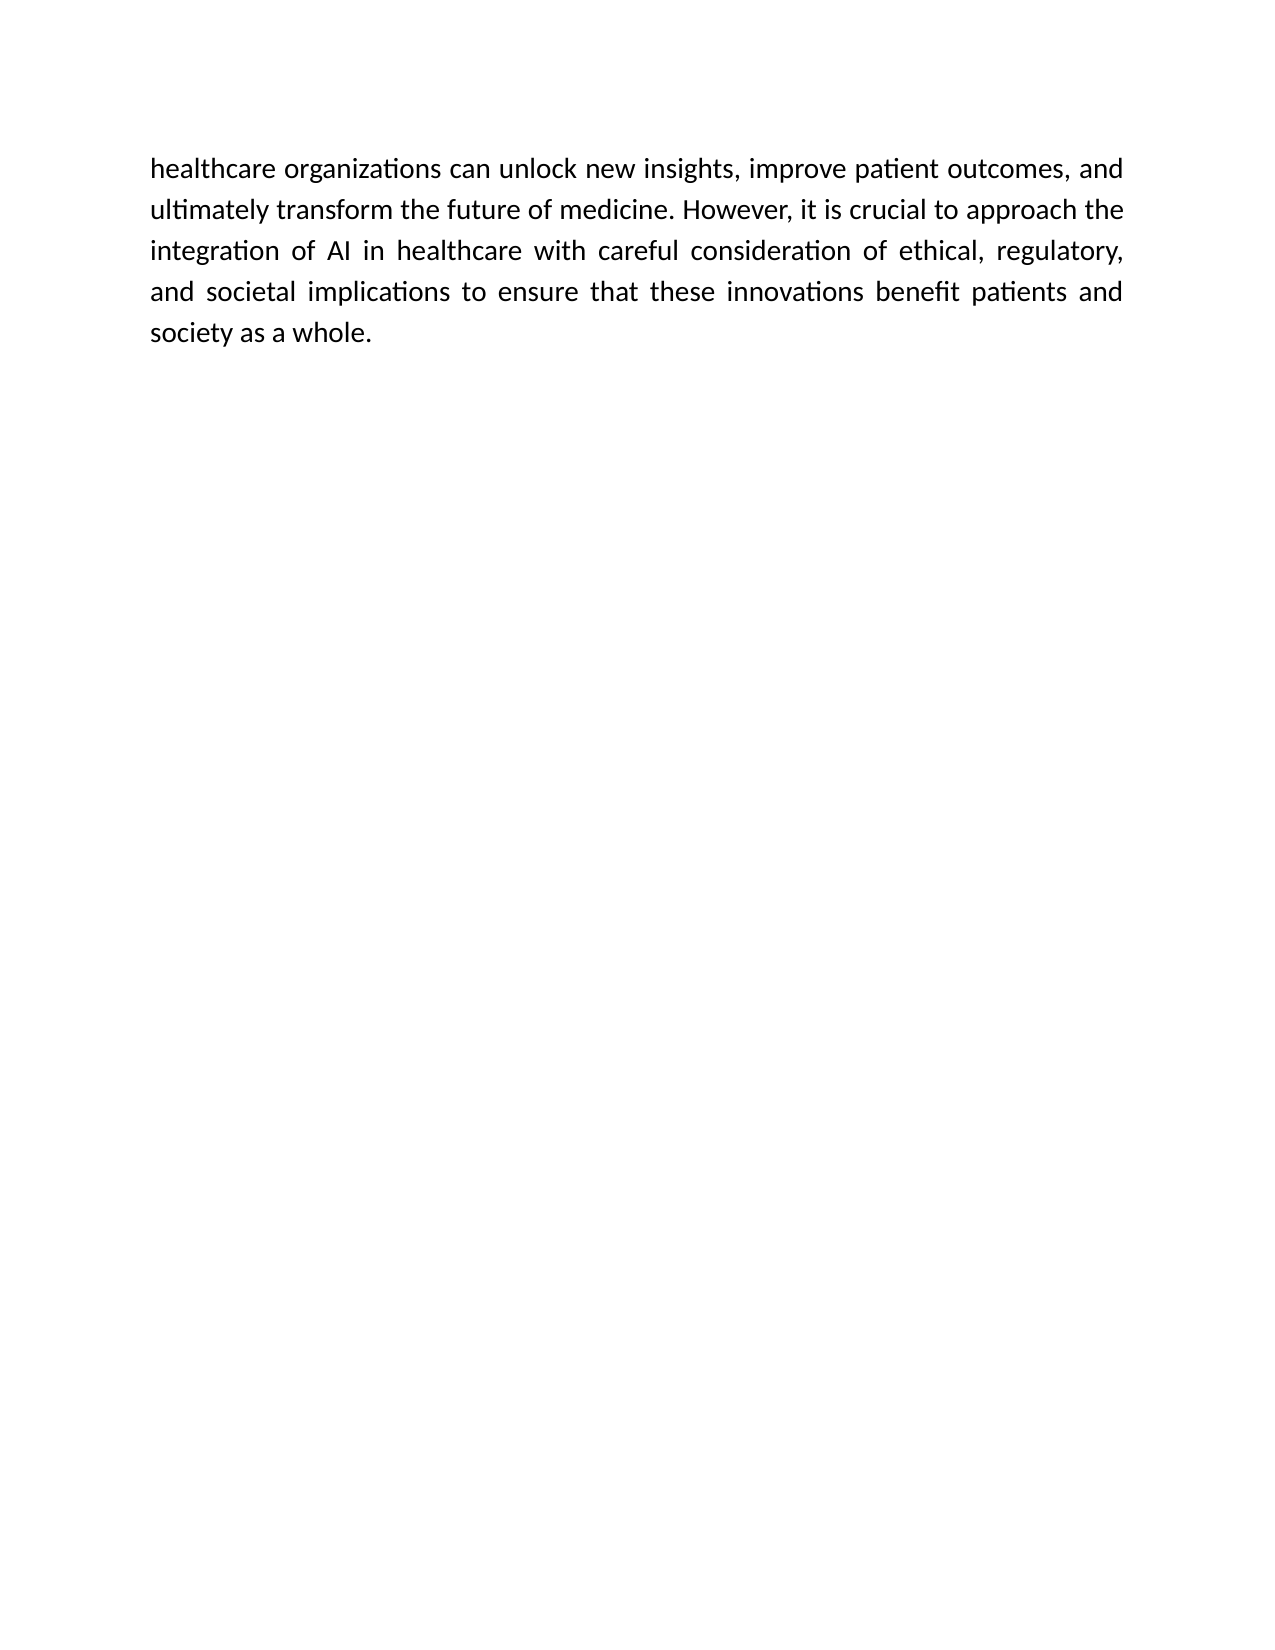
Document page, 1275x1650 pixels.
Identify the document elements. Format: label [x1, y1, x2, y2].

text [150, 150, 1125, 349]
